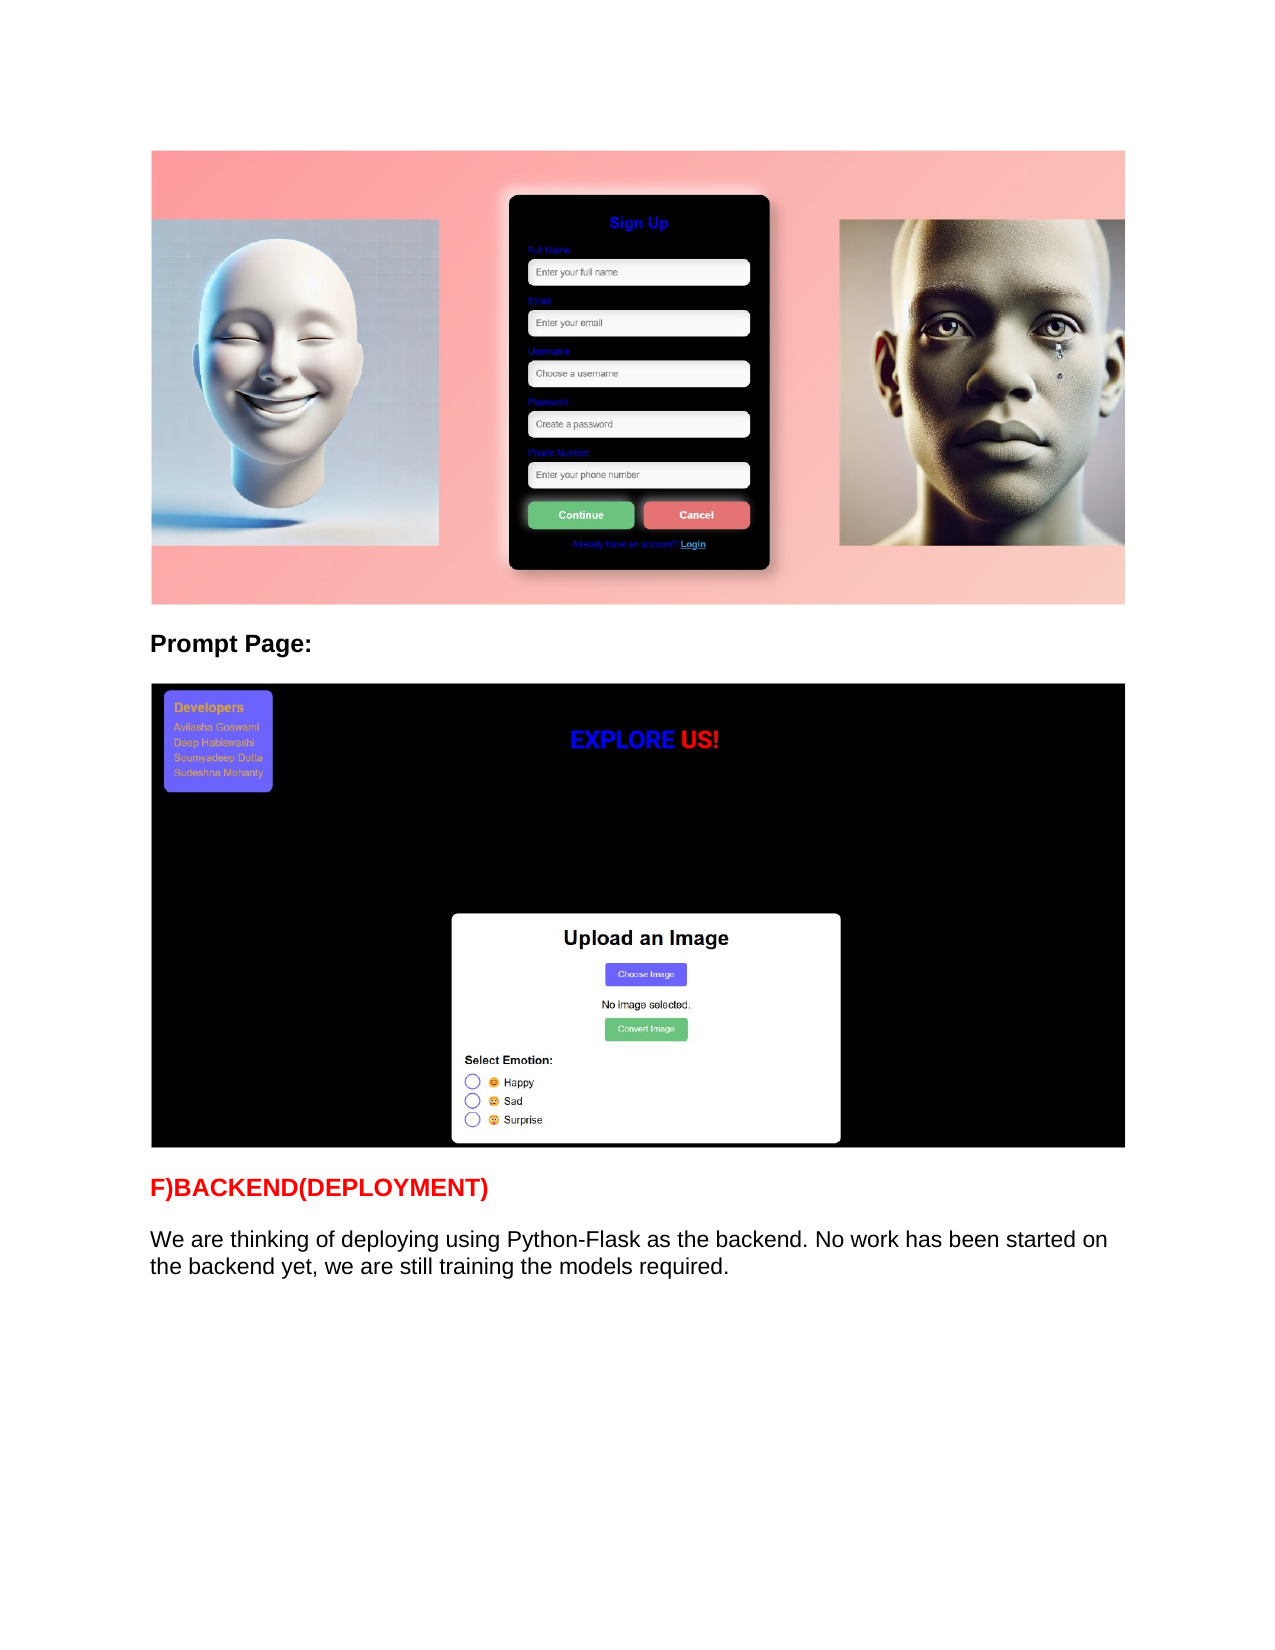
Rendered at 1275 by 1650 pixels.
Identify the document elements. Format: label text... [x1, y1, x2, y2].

text F)BACKEND(DEPLOYMENT) [150, 1172, 1125, 1201]
text Prompt Page: [150, 629, 1125, 658]
picture [150, 150, 1125, 605]
picture [150, 682, 1125, 1148]
text We are thinking of deploying using Python-Flask as the backend. No work has been started on the backend yet, we are still training the models required. [150, 1226, 1125, 1279]
